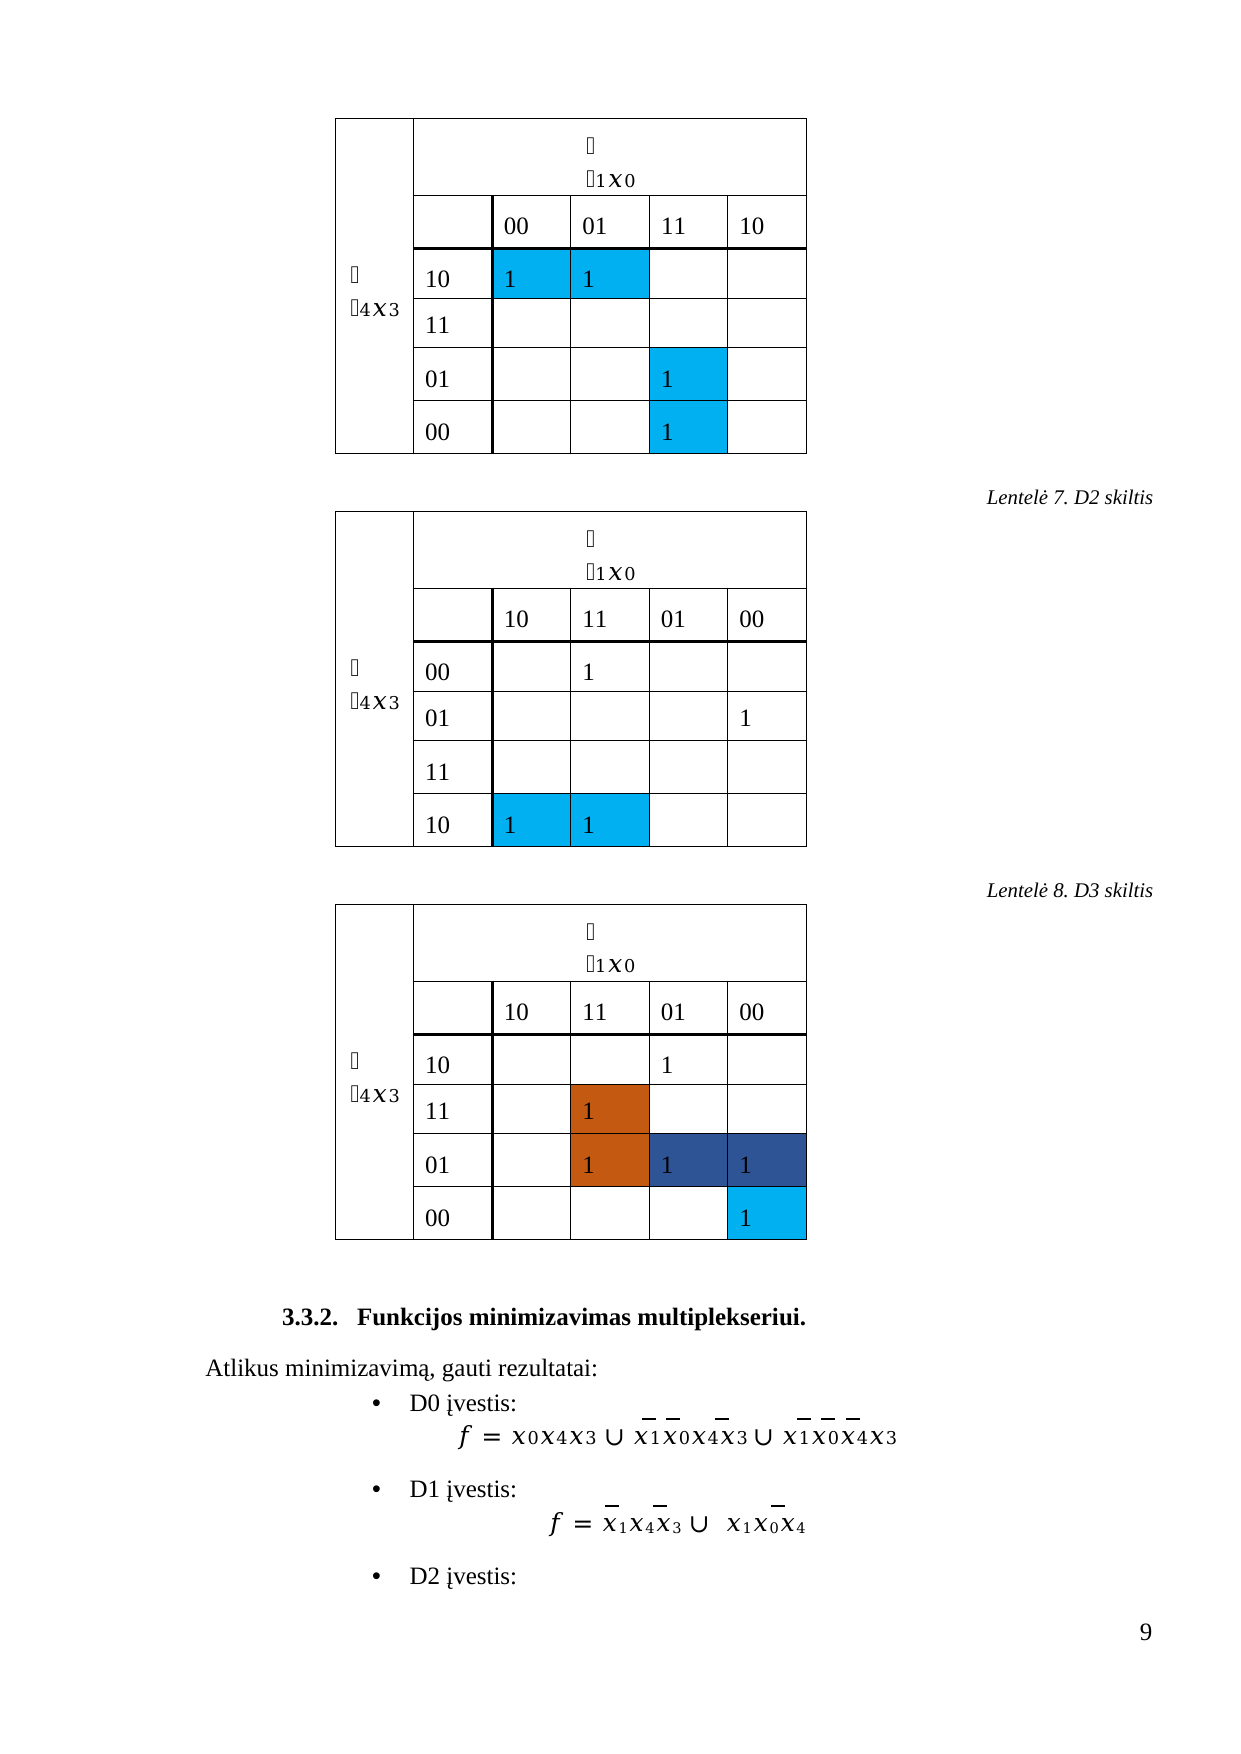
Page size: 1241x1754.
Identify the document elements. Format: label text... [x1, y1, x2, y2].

table_cell 1 [650, 401, 727, 453]
table_cell [414, 982, 491, 1032]
table_header 𝑥1𝑥0 [571, 119, 649, 195]
table_cell [494, 299, 570, 347]
table_header [414, 905, 492, 981]
list D1 įvestis: [372, 1474, 1153, 1503]
table_header [414, 512, 493, 588]
table_cell 10 [728, 196, 806, 247]
text 𝑓 = 𝑥1𝑥4𝑥3 ∪ 𝑥1𝑥0𝑥4 [207, 1507, 1145, 1537]
table_cell 1 [650, 348, 727, 400]
table_header [414, 119, 493, 195]
table_cell [571, 692, 649, 740]
table_header 𝑥4𝑥3 [336, 119, 413, 453]
table_cell 00 [728, 982, 806, 1032]
table_cell 11 [414, 1085, 491, 1133]
table_header [649, 119, 728, 195]
table_cell [728, 1085, 806, 1133]
table_cell [728, 299, 806, 347]
table_cell 10 [494, 982, 570, 1032]
table_header [492, 905, 571, 981]
table_cell [571, 401, 649, 453]
subtitle Funkcijos minimizavimas multiplekseriui. [282, 1302, 1152, 1331]
table_cell 00 [494, 196, 570, 247]
table_cell 1 [650, 1036, 727, 1084]
table_cell 01 [414, 692, 491, 740]
table_header [728, 905, 806, 981]
table_cell [571, 348, 649, 400]
table_header [728, 512, 806, 588]
table_cell [571, 1187, 649, 1239]
text Lentelė 7. D2 skiltis [207, 485, 1153, 509]
table_cell 01 [414, 348, 491, 400]
table_header 𝑥1𝑥0 [571, 512, 649, 588]
table_cell [650, 794, 727, 846]
table_cell [494, 1187, 570, 1239]
list D0 įvestis: [372, 1388, 1153, 1417]
table_cell 1 [571, 1134, 649, 1186]
table_cell [494, 1085, 570, 1133]
table_cell [728, 741, 806, 793]
table_cell 10 [414, 250, 491, 298]
table_cell 1 [494, 250, 570, 298]
table_cell 1 [571, 1085, 649, 1133]
table_cell 1 [571, 794, 649, 846]
table_cell 11 [571, 982, 649, 1032]
table_cell [494, 1036, 570, 1084]
table_header [493, 119, 571, 195]
table_cell 01 [650, 982, 727, 1032]
table_cell 1 [728, 1187, 806, 1239]
table_cell [728, 794, 806, 846]
table_cell 00 [414, 1187, 491, 1239]
table_cell 11 [650, 196, 727, 247]
table_cell [650, 741, 727, 793]
table_cell 11 [571, 589, 649, 639]
table_cell 11 [414, 741, 491, 793]
table_cell [494, 643, 570, 691]
table_header [649, 512, 728, 588]
text Atlikus minimizavimą, gauti rezultatai: [205, 1353, 1153, 1382]
table_cell [494, 741, 570, 793]
table_cell [414, 196, 491, 247]
table_cell [494, 1134, 570, 1186]
table_cell 00 [414, 401, 491, 453]
table_cell 1 [494, 794, 570, 846]
table_cell [571, 1036, 649, 1084]
table_header [493, 512, 571, 588]
table_header [728, 119, 806, 195]
table_cell [728, 1036, 806, 1084]
table_cell [728, 250, 806, 298]
table_cell [571, 741, 649, 793]
table_header 𝑥4𝑥3 [336, 512, 413, 846]
table_cell [650, 299, 727, 347]
table_cell [494, 401, 570, 453]
table_cell 1 [728, 692, 806, 740]
table_cell [728, 643, 806, 691]
table_cell 1 [571, 250, 649, 298]
text Lentelė 8. D3 skiltis [207, 878, 1153, 902]
table_cell 10 [414, 1036, 491, 1084]
table_cell [494, 348, 570, 400]
table_cell [728, 401, 806, 453]
table_cell [571, 299, 649, 347]
table_cell 1 [728, 1134, 806, 1186]
table_cell [728, 348, 806, 400]
table_cell [494, 692, 570, 740]
table_cell 01 [414, 1134, 491, 1186]
table_header 𝑥1𝑥0 [571, 905, 649, 981]
table_header 𝑥4𝑥3 [336, 905, 413, 1239]
table_cell [650, 643, 727, 691]
text 𝑓 = 𝑥0𝑥4𝑥3 ∪ 𝑥1𝑥0𝑥4𝑥3 ∪ 𝑥1𝑥0𝑥4𝑥3 [207, 1420, 1145, 1450]
table_cell 00 [728, 589, 806, 639]
table_cell 01 [650, 589, 727, 639]
table_cell [650, 692, 727, 740]
table_cell 00 [414, 643, 491, 691]
table_header [649, 905, 728, 981]
table_cell 10 [414, 794, 491, 846]
table_cell [650, 1187, 727, 1239]
table_cell 1 [571, 643, 649, 691]
list D2 įvestis: [372, 1561, 1153, 1590]
table_cell [650, 250, 727, 298]
table_cell 1 [650, 1134, 727, 1186]
table_cell 10 [494, 589, 570, 639]
table_cell 01 [571, 196, 649, 247]
table_cell [414, 589, 491, 639]
table_cell 11 [414, 299, 491, 347]
table_cell [650, 1085, 727, 1133]
